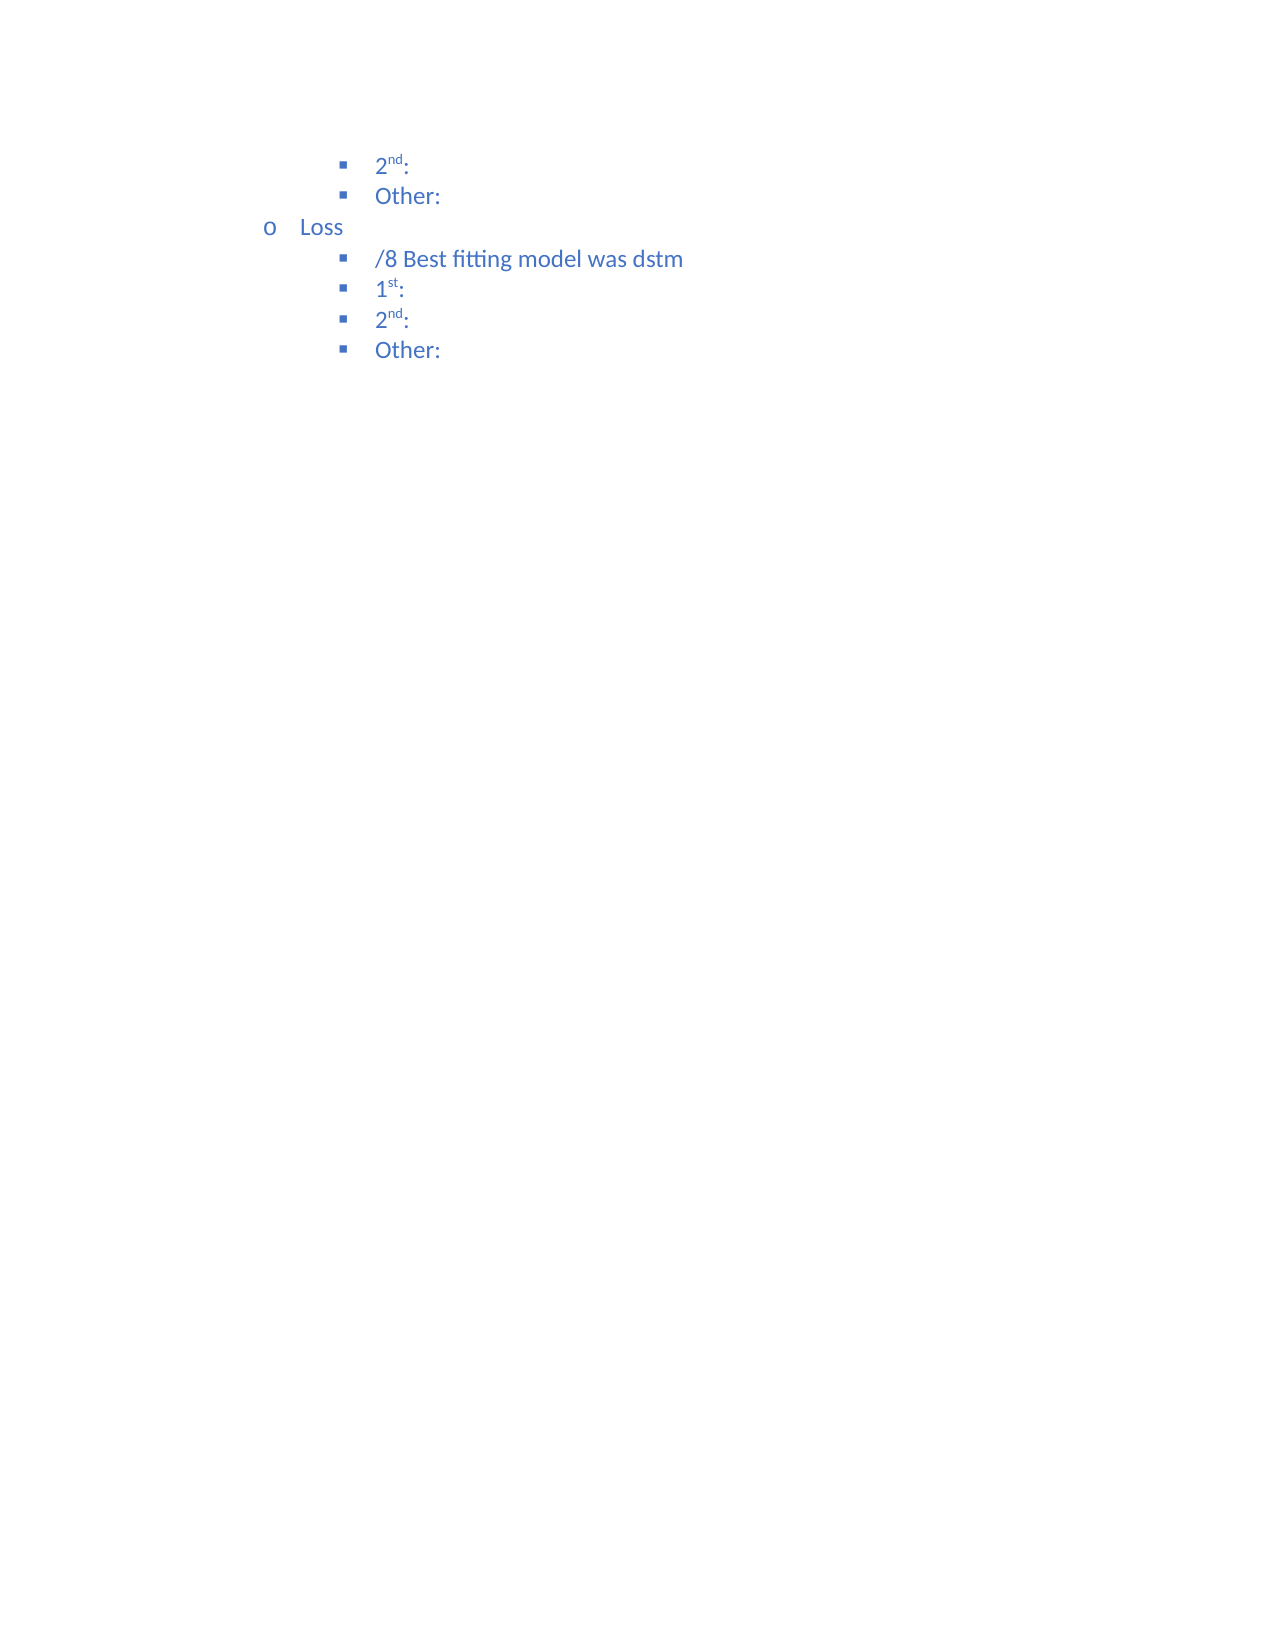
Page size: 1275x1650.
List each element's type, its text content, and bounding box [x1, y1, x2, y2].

list 1st: [337, 273, 1125, 304]
list Loss [262, 211, 1125, 243]
list Other: [337, 334, 1125, 365]
list Other: [337, 181, 1125, 211]
list 2nd: [337, 150, 1125, 181]
list /8 Best fitting model was dstm [337, 243, 1125, 273]
list 2nd: [337, 304, 1125, 334]
